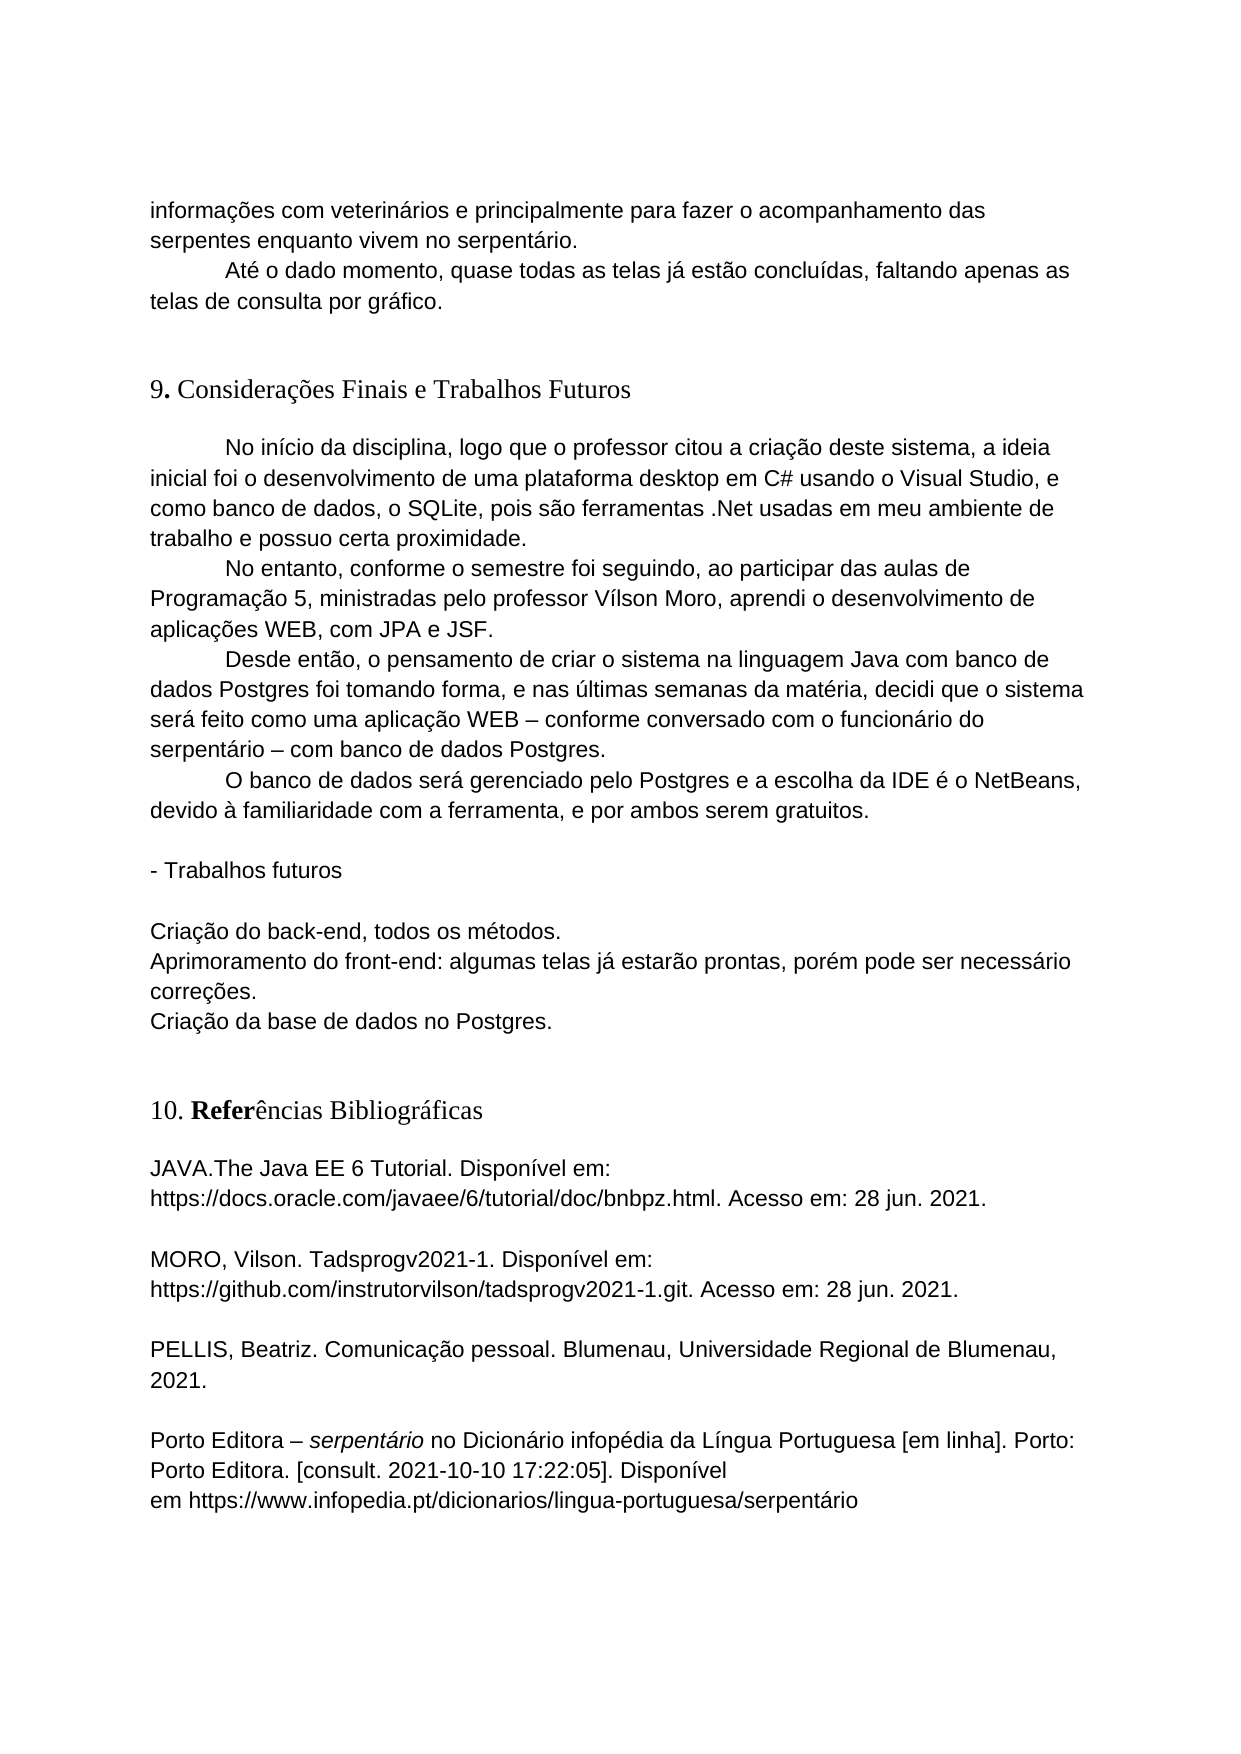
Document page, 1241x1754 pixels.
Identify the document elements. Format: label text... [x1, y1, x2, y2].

text PELLIS, Beatriz. Comunicação pessoal. Blumenau, Universidade Regional de Blumenau, 2021. [150, 1336, 1090, 1393]
text Criação do back-end, todos os métodos. [150, 918, 1090, 944]
text - Trabalhos futuros [150, 857, 1090, 884]
text Desde então, o pensamento de criar o sistema na linguagem Java com banco de dados Postgres foi tomando forma, e nas últimas semanas da matéria, decidi que o sistema será feito como uma aplicação WEB – conforme conversado com o funcionário do serpentário – com banco de dados Postgres. [150, 646, 1090, 763]
text MORO, Vilson. Tadsprogv2021-1. Disponível em: https://github.com/instrutorvilson/tadsprogv2021-1.git. Acesso em: 28 jun. 2021. [150, 1246, 1090, 1302]
text Até o dado momento, quase todas as telas já estão concluídas, faltando apenas as telas de consulta por gráfico. [150, 257, 1090, 314]
subtitle 10. Referências Bibliográficas [150, 1094, 1090, 1125]
text No entanto, conforme o semestre foi seguindo, ao participar das aulas de Programação 5, ministradas pelo professor Vílson Moro, aprendi o desenvolvimento de aplicações WEB, com JPA e JSF. [150, 555, 1090, 642]
text Aprimoramento do front-end: algumas telas já estarão prontas, porém pode ser necessário correções. [150, 948, 1090, 1004]
text Criação da base de dados no Postgres. [150, 1008, 1090, 1035]
text Porto Editora – serpentário no Dicionário infopédia da Língua Portuguesa [em linha]. Porto: Porto Editora. [consult. 2021-10-10 17:22:05]. Disponível em https://www.infopedia.pt/dicionarios/lingua-portuguesa/serpentário [150, 1427, 1090, 1514]
text No início da disciplina, logo que o professor citou a criação deste sistema, a ideia inicial foi o desenvolvimento de uma plataforma desktop em C# usando o Visual Studio, e como banco de dados, o SQLite, pois são ferramentas .Net usadas em meu ambiente de trabalho e possuo certa proximidade. [150, 434, 1090, 551]
text JAVA.The Java EE 6 Tutorial. Disponível em: https://docs.oracle.com/javaee/6/tutorial/doc/bnbpz.html. Acesso em: 28 jun. 2021. [150, 1155, 1090, 1212]
text O banco de dados será gerenciado pelo Postgres e a escolha da IDE é o NetBeans, devido à familiaridade com a ferramenta, e por ambos serem gratuitos. [150, 767, 1090, 823]
subtitle 9. Considerações Finais e Trabalhos Futuros [150, 373, 1090, 404]
